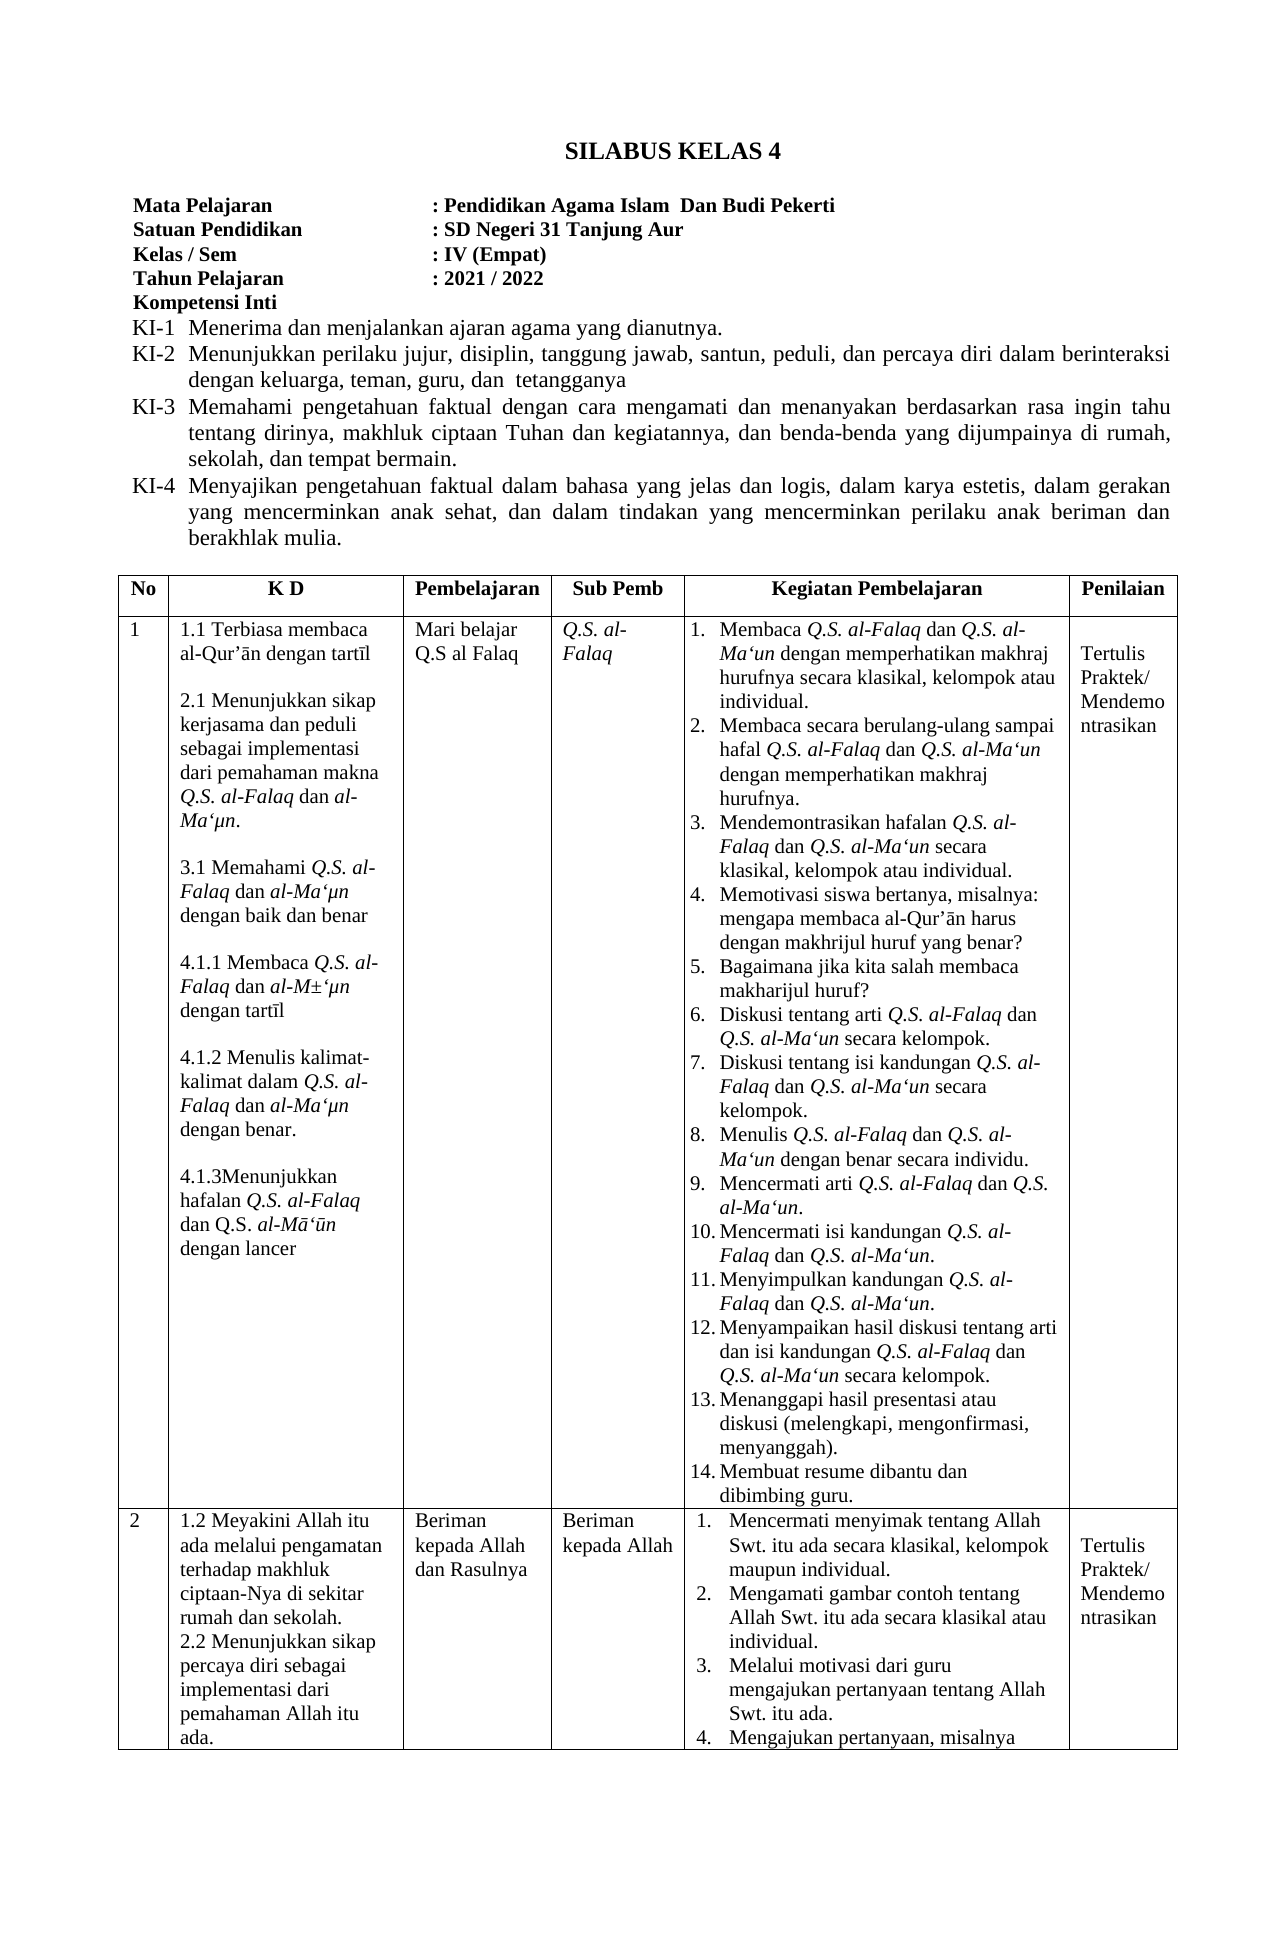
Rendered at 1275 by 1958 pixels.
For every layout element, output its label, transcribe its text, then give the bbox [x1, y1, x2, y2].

table_header K D [169, 576, 403, 616]
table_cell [169, 1509, 403, 1749]
table_cell 1 [119, 617, 168, 1507]
text SILABUS KELAS 4 [207, 136, 1139, 164]
text Kelas / Sem : IV (Empat) [133, 241, 1139, 266]
table_cell Q.S. al-Falaq [552, 617, 684, 1507]
text Kompetensi Inti [133, 289, 1139, 314]
text Satuan Pendidikan : SD Negeri 31 Tanjung Aur [133, 217, 1139, 241]
table_cell Tertulis Praktek/Mendemontrasikan [1070, 617, 1177, 1507]
text Tahun Pelajaran : 2021 / 2022 [133, 266, 1139, 289]
table_cell Membaca Q.S. al-Falaq dan Q.S. al-Ma‘un dengan memperhatikan makhraj hurufnya secara klasikal, kelompok atau individual. Membaca secara berulang-ulang sampai hafal Q.S. al-Falaq dan Q.S. al-Ma‘un dengan memperhatikan makhraj hurufnya. Mendemontrasikan hafalan Q.S. al-Falaq dan Q.S. al-Ma‘un secara klasikal, kelompok atau individual. Memotivasi siswa bertanya, misalnya: mengapa membaca al-Qur’ān harus dengan makhrijul huruf yang benar? Bagaimana jika kita salah membaca makharijul huruf? Diskusi tentang arti Q.S. al-Falaq dan Q.S. al-Ma‘un secara kelompok. Diskusi tentang isi kandungan Q.S. al-Falaq dan Q.S. al-Ma‘un secara kelompok. Menulis Q.S. al-Falaq dan Q.S. al-Ma‘un dengan benar secara individu. Mencermati arti Q.S. al-Falaq dan Q.S. al-Ma‘un. Mencermati isi kandungan Q.S. al-Falaq dan Q.S. al-Ma‘un. Menyimpulkan kandungan Q.S. al-Falaq dan Q.S. al-Ma‘un. Menyampaikan hasil diskusi tentang arti dan isi kandungan Q.S. al-Falaq dan Q.S. al-Ma‘un secara kelompok. Menanggapi hasil presentasi atau diskusi (melengkapi, mengonfirmasi, menyanggah). Membuat resume dibantu dan dibimbing guru. [685, 617, 1069, 1507]
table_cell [685, 1509, 1069, 1749]
text KI-3 Memahami pengetahuan faktual dengan cara mengamati dan menanyakan berdasarkan rasa ingin tahu tentang dirinya, makhluk ciptaan Tuhan dan kegiatannya, dan benda-benda yang dijumpainya di rumah, sekolah, dan tempat bermain. [132, 393, 1172, 472]
table_header Penilaian [1070, 576, 1177, 616]
table_cell 1.1 Terbiasa membaca al-Qur’ān dengan tartīl 2.1 Menunjukkan sikap kerjasama dan peduli sebagai implementasi dari pemahaman makna Q.S. al-Falaq dan al-Ma‘μn. 3.1 Memahami Q.S. al-Falaq dan al-Ma‘μn dengan baik dan benar 4.1.1 Membaca Q.S. al-Falaq dan al-M±‘μn dengan tartīl 4.1.2 Menulis kalimat-kalimat dalam Q.S. al-Falaq dan al-Ma‘μn dengan benar. 4.1.3Menunjukkan hafalan Q.S. al-Falaq dan Q.S. al-Mā‘ūn dengan lancer [169, 617, 403, 1507]
table_header Pembelajaran [404, 576, 551, 616]
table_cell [552, 1509, 684, 1749]
table_cell 2 [119, 1509, 168, 1749]
table_header Sub Pemb [552, 576, 684, 616]
text KI-1 Menerima dan menjalankan ajaran agama yang dianutnya. [132, 314, 1172, 340]
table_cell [1070, 1509, 1177, 1749]
text KI-2 Menunjukkan perilaku jujur, disiplin, tanggung jawab, santun, peduli, dan percaya diri dalam berinteraksi dengan keluarga, teman, guru, dan tetangganya [132, 340, 1172, 393]
table_header Kegiatan Pembelajaran [685, 576, 1069, 616]
text KI-4 Menyajikan pengetahuan faktual dalam bahasa yang jelas dan logis, dalam karya estetis, dalam gerakan yang mencerminkan anak sehat, dan dalam tindakan yang mencerminkan perilaku anak beriman dan berakhlak mulia. [132, 472, 1172, 551]
text Mata Pelajaran : Pendidikan Agama Islam Dan Budi Pekerti [133, 193, 1139, 217]
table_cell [404, 1509, 551, 1749]
table_header No [119, 576, 168, 616]
table_cell Mari belajar Q.S al Falaq [404, 617, 551, 1507]
